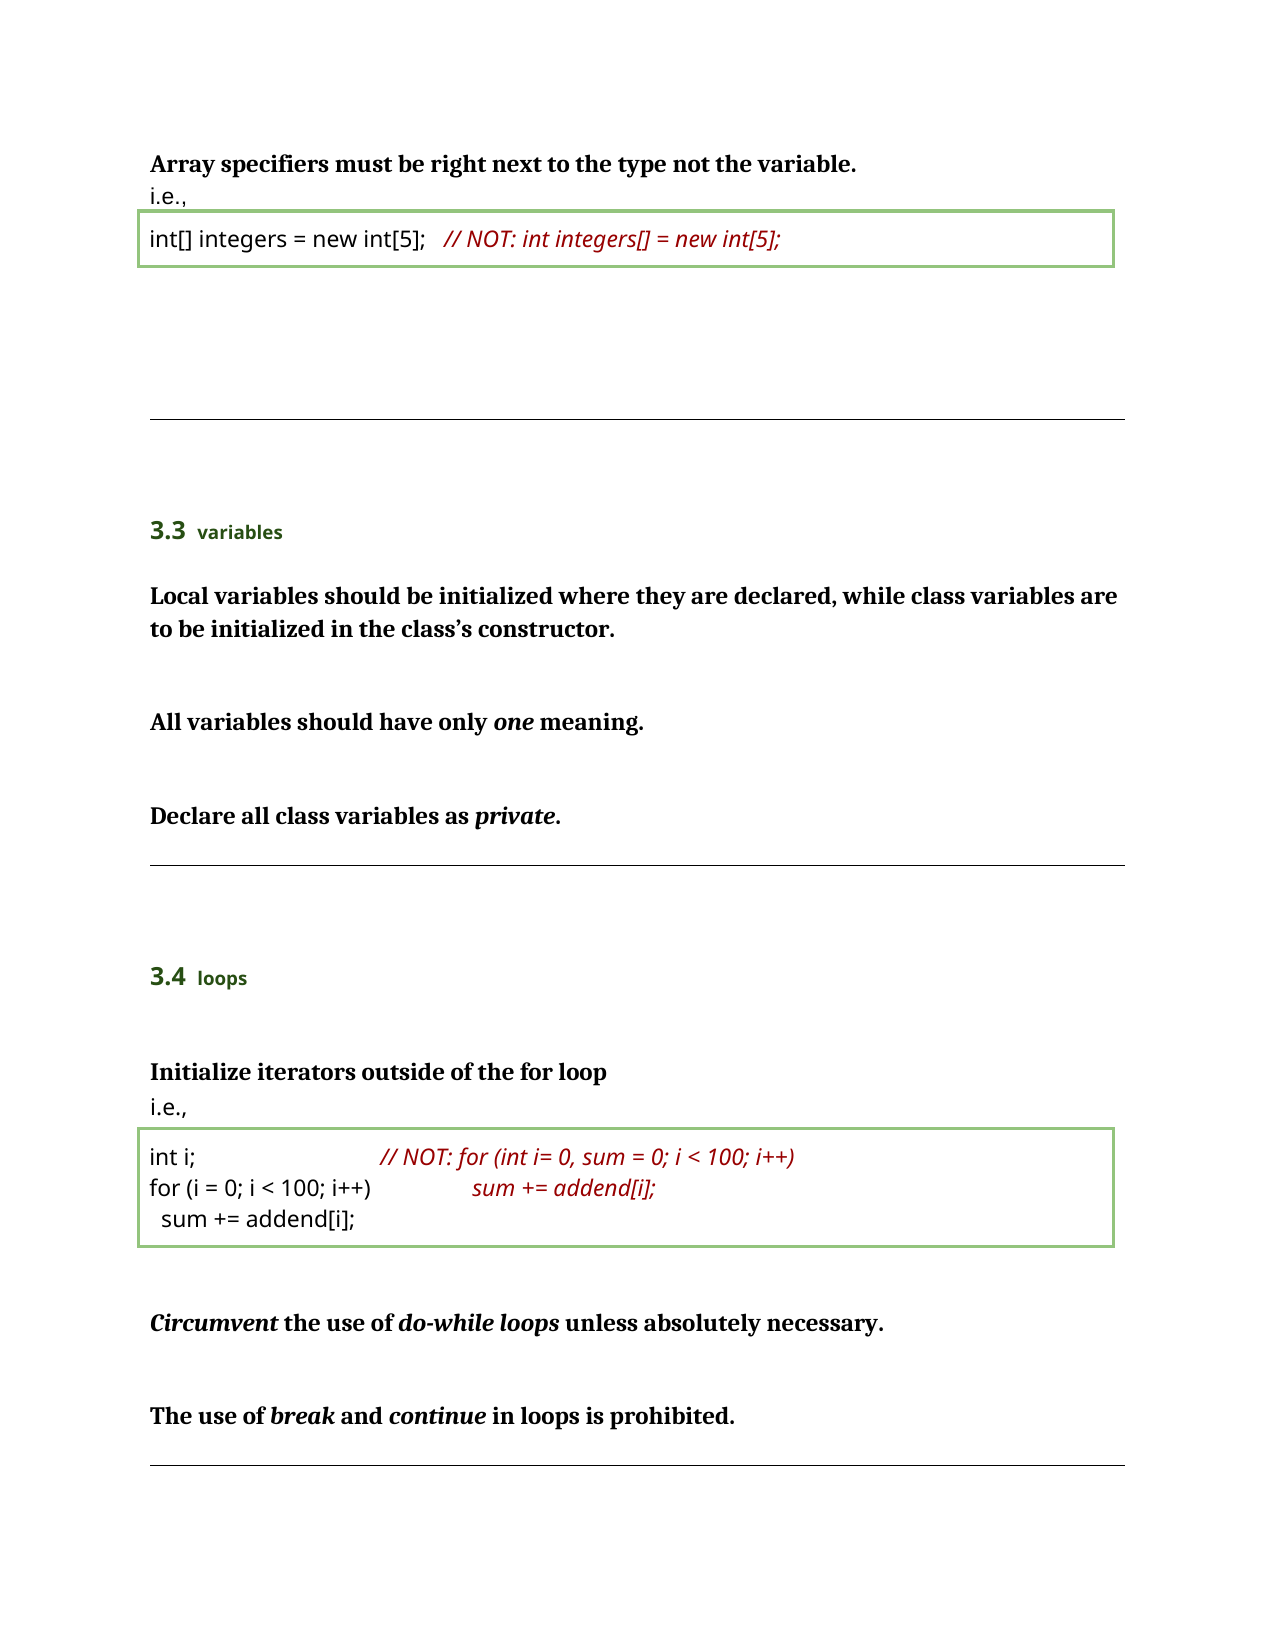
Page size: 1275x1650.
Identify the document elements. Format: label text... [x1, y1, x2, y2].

table_header int i; // NOT: for (int i= 0, sum = 0; i < 100; i++) for (i = 0; i < 100; i++) sum += addend[i]; sum += addend[i]; [140, 1130, 1112, 1245]
table_header int[] integers = new int[5]; // NOT: int integers[] = new int[5]; [140, 213, 1112, 264]
text The use of break and continue in loops is prohibited. [150, 1402, 1125, 1431]
text i.e., [150, 1091, 1125, 1123]
text Circumvent the use of do-while loops unless absolutely necessary. [150, 1308, 1125, 1337]
text All variables should have only one meaning. [150, 708, 1125, 737]
text Array specifiers must be right next to the type not the variable. [150, 150, 1125, 179]
text Local variables should be initialized where they are declared, while class variables are to be initialized in the class’s constructor. [150, 582, 1125, 644]
text 3.3 variables [150, 512, 1125, 547]
text i.e., [150, 183, 1125, 209]
text Initialize iterators outside of the for loop [150, 1058, 1125, 1087]
text Declare all class variables as private. [150, 802, 1125, 831]
text 3.4 loops [150, 959, 1125, 993]
